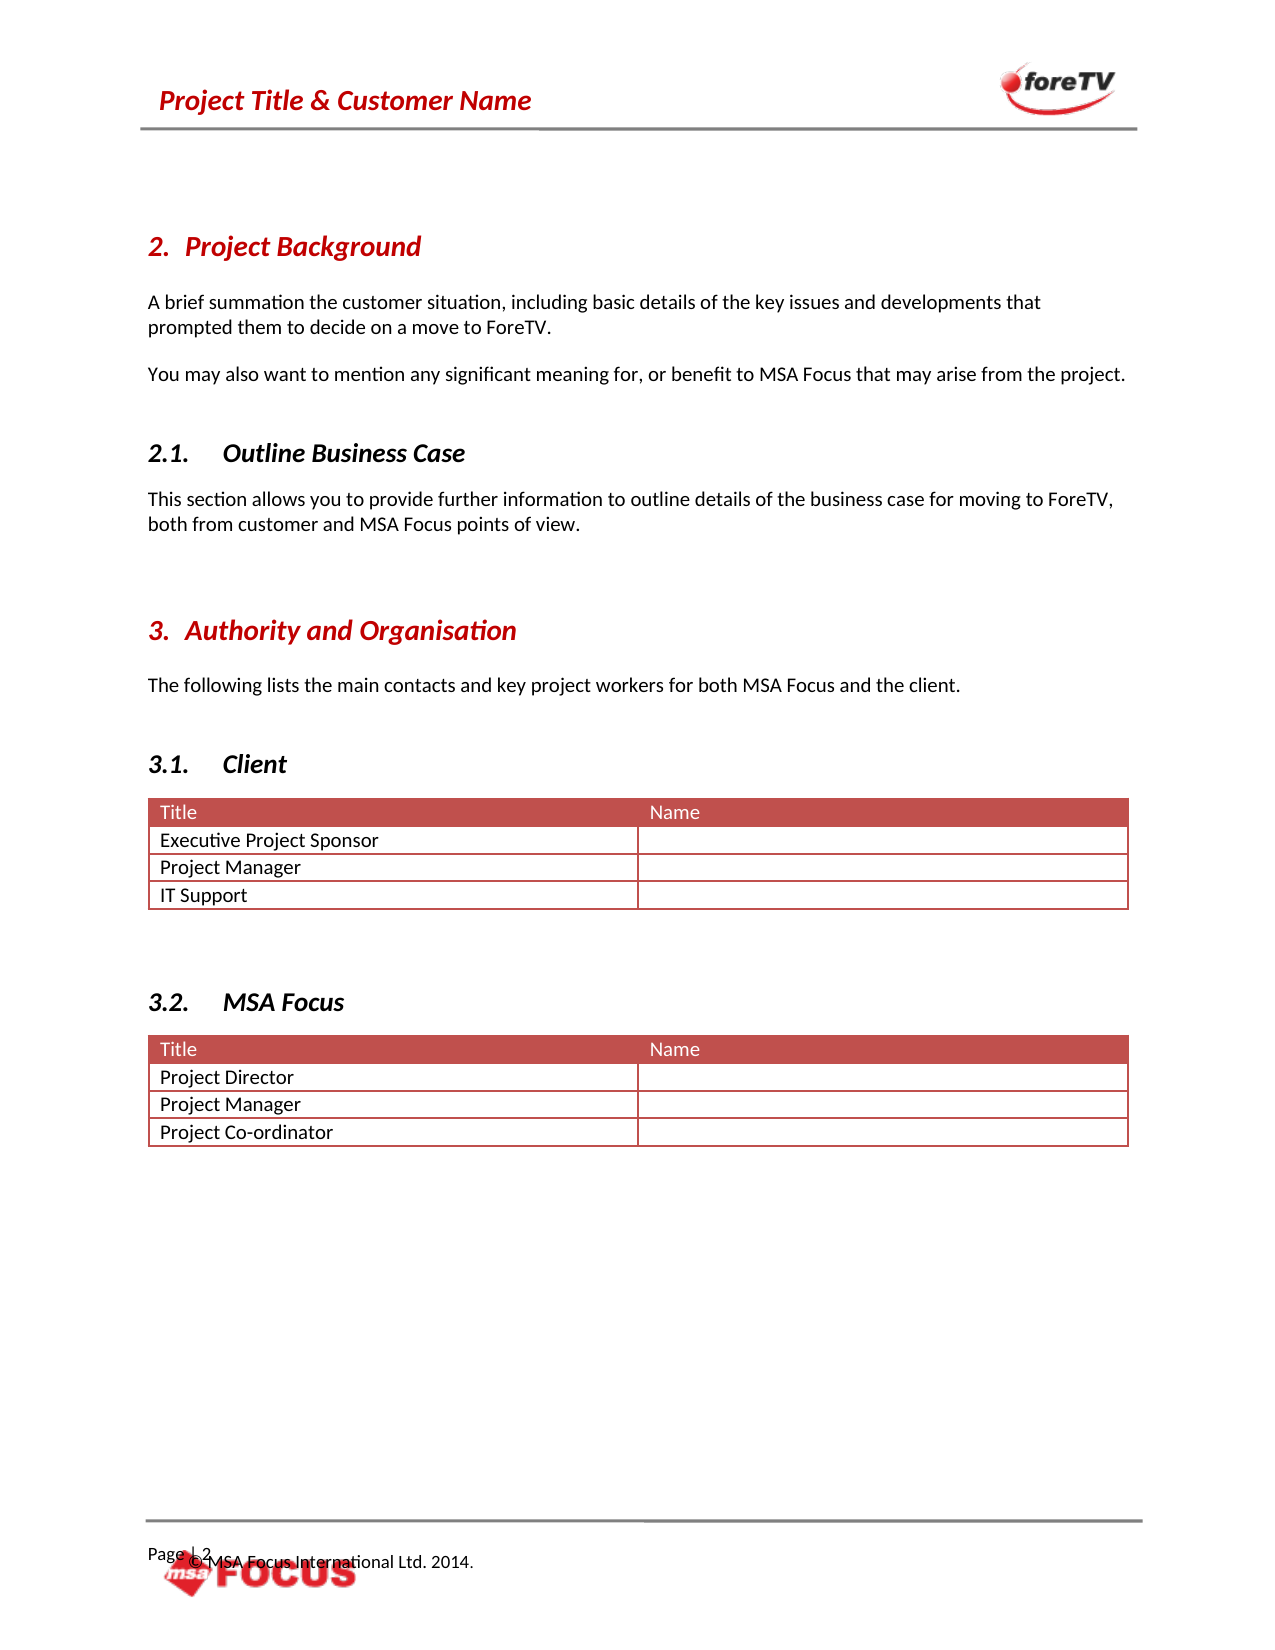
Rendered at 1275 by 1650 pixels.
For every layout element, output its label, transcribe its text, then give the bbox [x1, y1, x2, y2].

table_header Title [150, 800, 637, 825]
subtitle MSA Focus [148, 985, 1127, 1018]
table_cell [639, 1064, 1127, 1089]
table_cell Project Co-ordinator [150, 1119, 637, 1144]
table_header Name [639, 1037, 1127, 1062]
table_cell [639, 1119, 1127, 1144]
text You may also want to mention any significant meaning for, or benefit to MSA Focus that may arise from the project. [148, 361, 1127, 386]
subtitle Outline Business Case [148, 436, 1127, 469]
text A brief summation the customer situation, including basic details of the key issues and developments that prompted them to decide on a move to ForeTV. [148, 289, 1127, 340]
table_cell Project Manager [150, 1092, 637, 1117]
table_cell Executive Project Sponsor [150, 827, 637, 852]
table_header Title [150, 1037, 637, 1062]
table_header Name [639, 800, 1127, 825]
table_cell [639, 855, 1127, 880]
table_cell [639, 882, 1127, 907]
table_cell [639, 1092, 1127, 1117]
table_cell Project Director [150, 1064, 637, 1089]
subtitle Client [148, 748, 1127, 781]
subtitle Project Background [148, 228, 1127, 264]
table_cell IT Support [150, 882, 637, 907]
table_cell Project Manager [150, 855, 637, 880]
table_cell [639, 827, 1127, 852]
text The following lists the main contacts and key project workers for both MSA Focus and the client. [148, 672, 1127, 698]
subtitle Authority and Organisation [148, 612, 1127, 647]
picture [162, 1550, 358, 1599]
text This section allows you to provide further information to outline details of the business case for moving to ForeTV, both from customer and MSA Focus points of view. [148, 486, 1127, 537]
picture [998, 59, 1117, 118]
